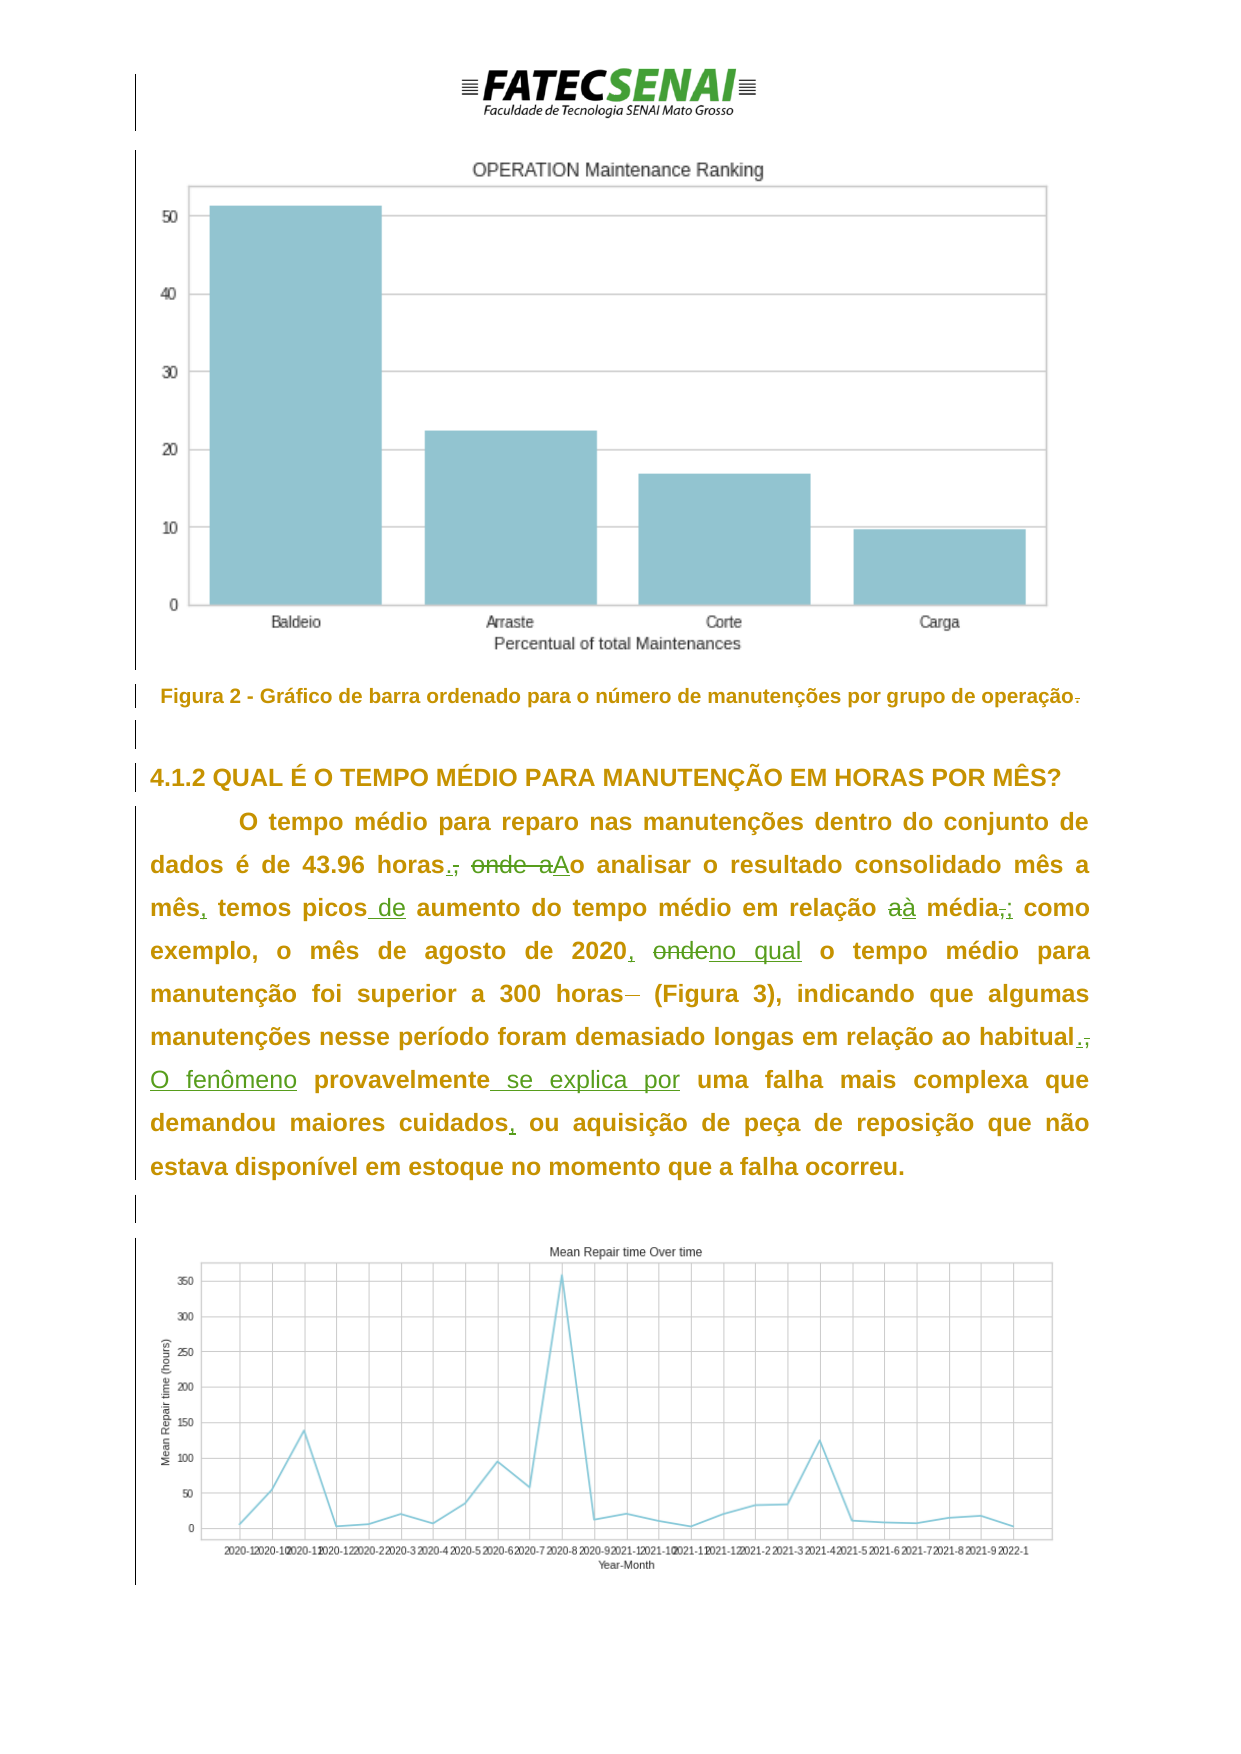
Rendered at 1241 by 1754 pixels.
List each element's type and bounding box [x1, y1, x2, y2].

picture [150, 150, 1066, 665]
picture [150, 1237, 1066, 1580]
picture [435, 58, 781, 129]
